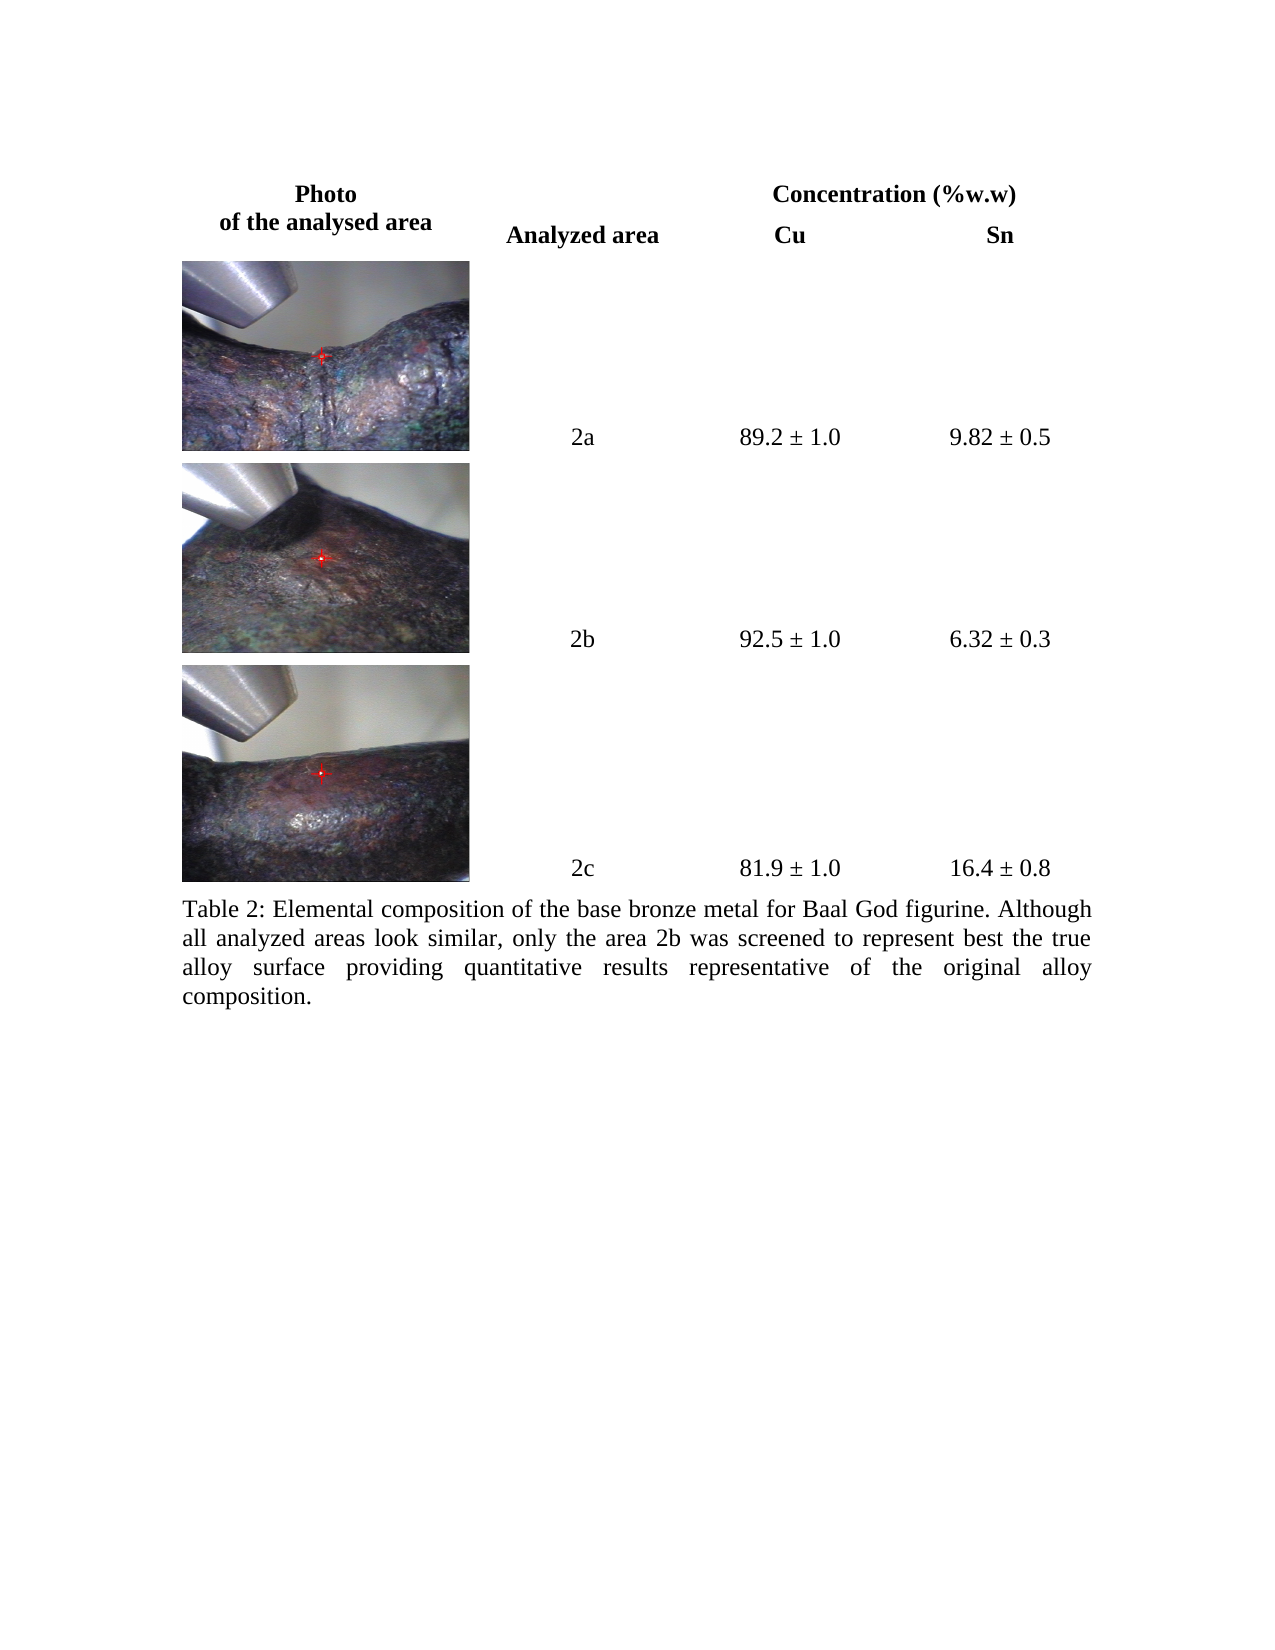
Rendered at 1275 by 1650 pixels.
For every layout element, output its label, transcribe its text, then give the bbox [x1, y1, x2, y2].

table_cell Cu [684, 220, 896, 261]
table_cell [171, 665, 481, 894]
table_cell 2b [481, 463, 684, 665]
picture [182, 261, 470, 451]
table_header Concentration (%w.w) [684, 150, 1104, 220]
table_cell 2a [481, 261, 684, 463]
table_cell 16.4 ± 0.8 [896, 665, 1104, 894]
table_cell 6.32 ± 0.3 [896, 463, 1104, 665]
picture [182, 665, 470, 882]
table_cell Table 2: Elemental composition of the base bronze metal for Baal God figurine. Although all analyzed areas look similar, only the area 2b was screened to represent best the true alloy surface providing quantitative results representative of the original alloy composition. [171, 895, 1104, 1022]
table_cell 9.82 ± 0.5 [896, 261, 1104, 463]
table_cell [171, 261, 481, 463]
table_cell 89.2 ± 1.0 [684, 261, 896, 463]
table_cell [171, 463, 481, 665]
table_cell 81.9 ± 1.0 [684, 665, 896, 894]
table_header Analyzed area [481, 150, 684, 261]
table_cell 2c [481, 665, 684, 894]
table_cell 92.5 ± 1.0 [684, 463, 896, 665]
picture [182, 463, 470, 653]
table_header Photo of the analysed area [171, 150, 481, 261]
table_cell Sn [896, 220, 1104, 261]
